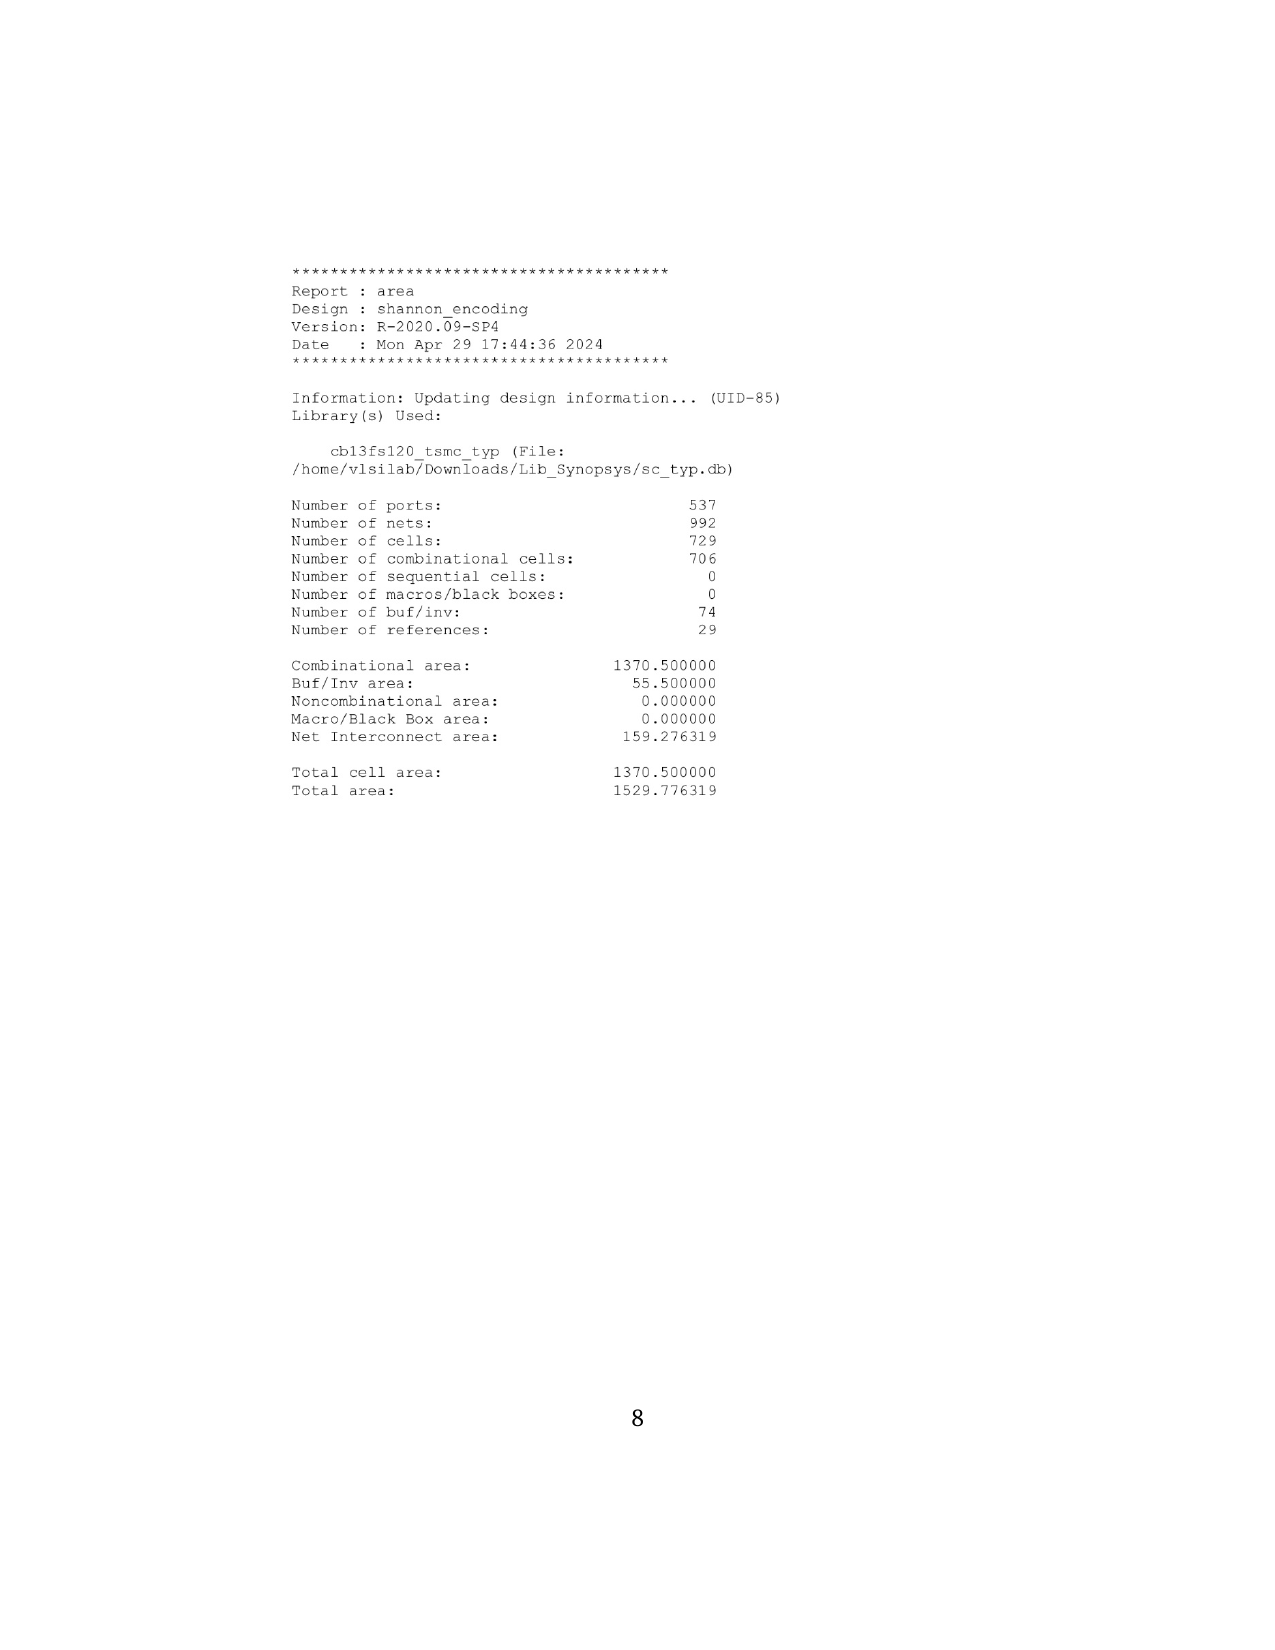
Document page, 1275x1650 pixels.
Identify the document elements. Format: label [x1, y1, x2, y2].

picture [179, 156, 1096, 1343]
